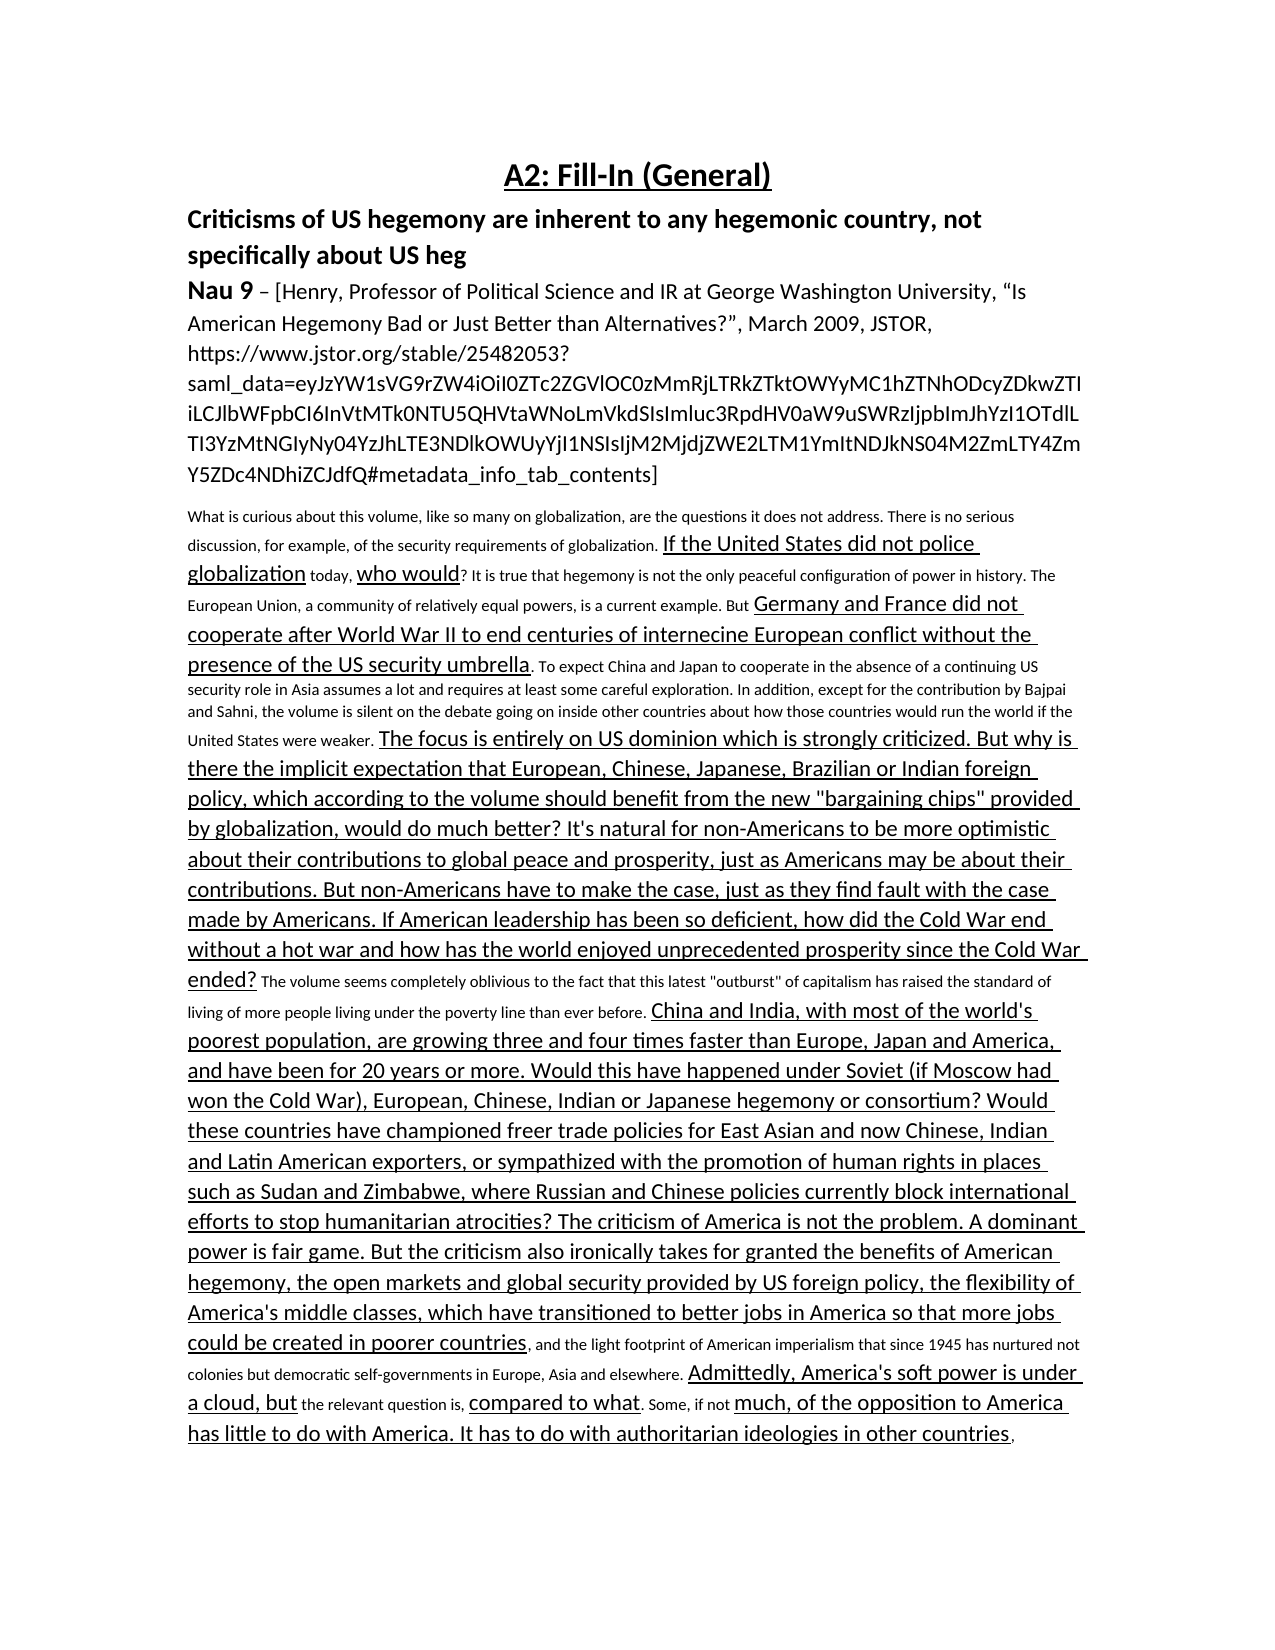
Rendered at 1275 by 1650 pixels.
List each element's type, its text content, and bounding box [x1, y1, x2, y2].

subtitle A2: Fill-In (General) [187, 154, 1087, 195]
subtitle Criticisms of US hegemony are inherent to any hegemonic country, not specifically about US heg [187, 202, 1087, 271]
text Nau 9 – [Henry, Professor of Political Science and IR at George Washington University, “Is American Hegemony Bad or Just Better than Alternatives?”, March 2009, JSTOR, https://www.jstor.org/stable/25482053?saml_data=eyJzYW1sVG9rZW4iOiI0ZTc2ZGVlOC0zMmRjLTRkZTktOWYyMC1hZTNhODcyZDkwZTIiLCJlbWFpbCI6InVtMTk0NTU5QHVtaWNoLmVkdSIsImluc3RpdHV0aW9uSWRzIjpbImJhYzI1OTdlLTI3YzMtNGIyNy04YzJhLTE3NDlkOWUyYjI1NSIsIjM2MjdjZWE2LTM1YmItNDJkNS04M2ZmLTY4ZmY5ZDc4NDhiZCJdfQ#metadata_info_tab_contents] [187, 273, 1087, 488]
